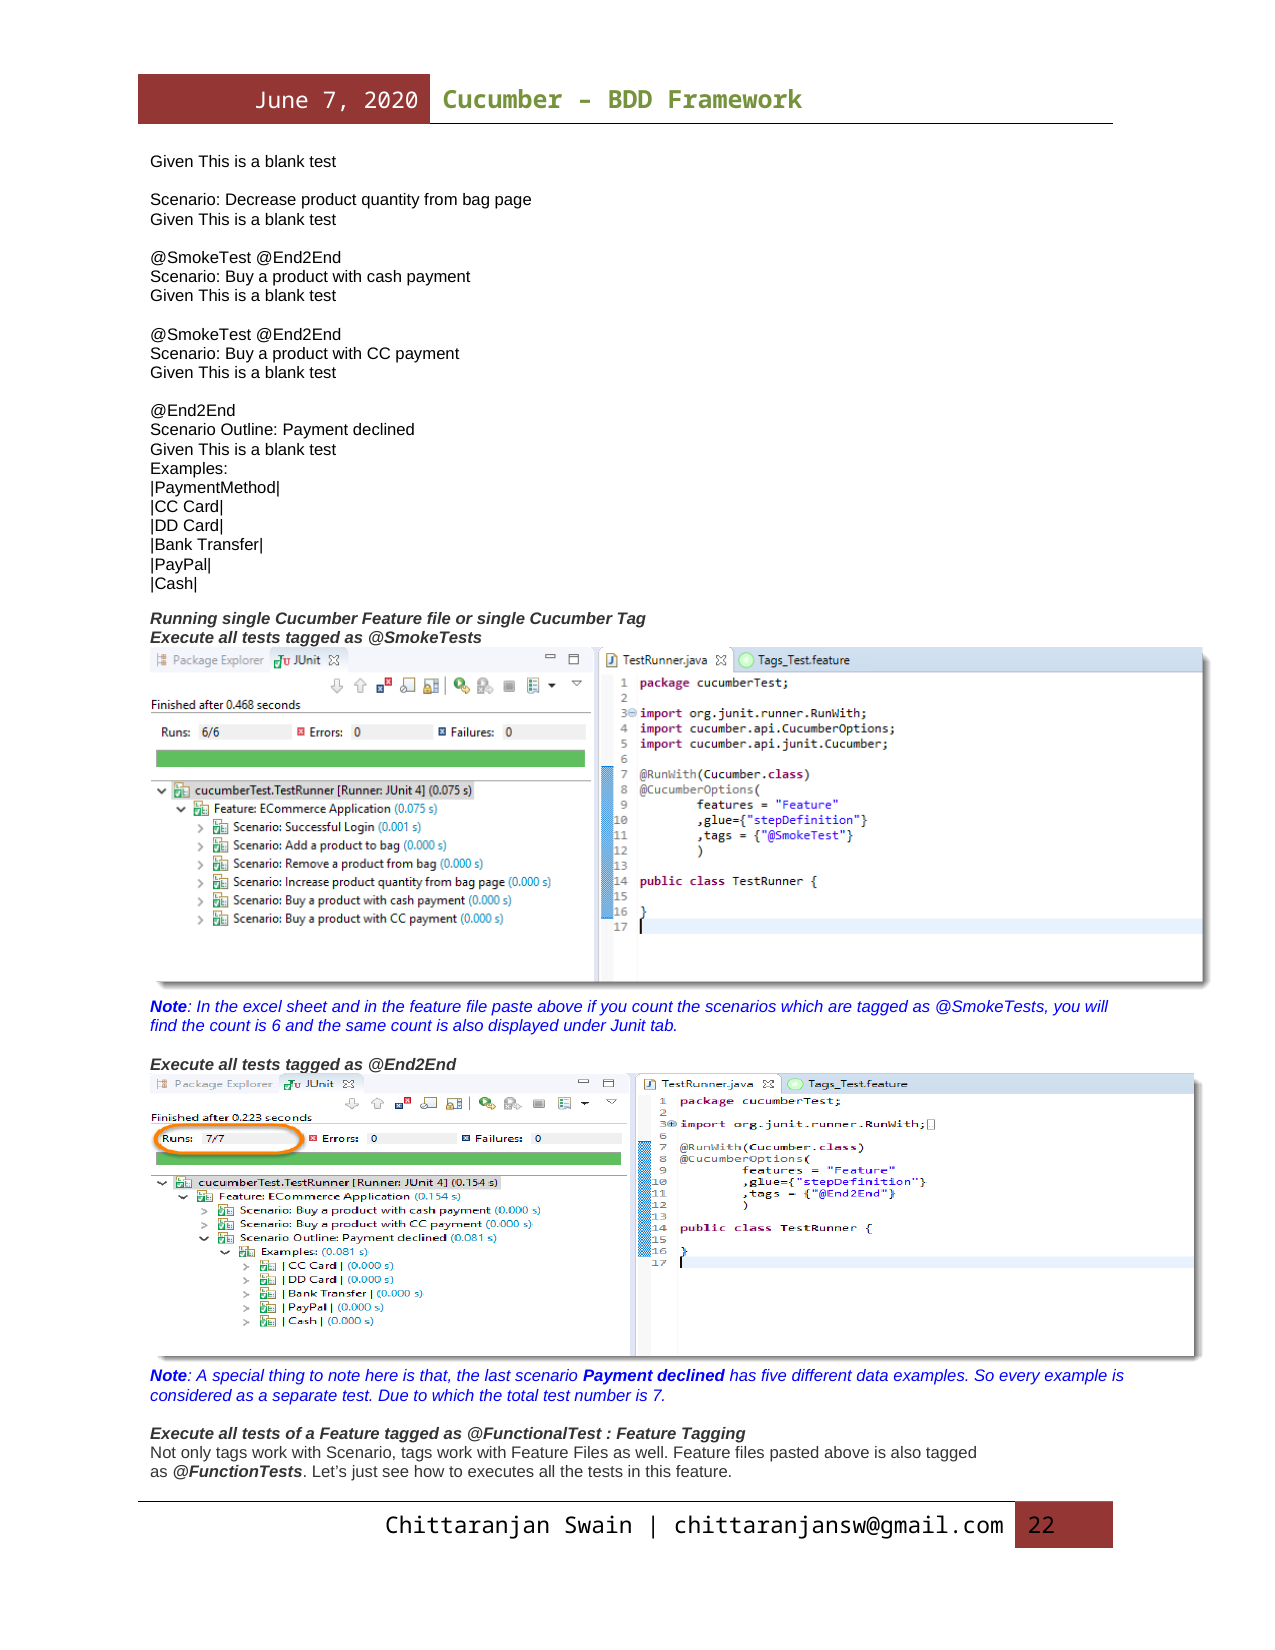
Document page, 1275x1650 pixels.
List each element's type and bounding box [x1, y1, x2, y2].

picture [150, 1073, 1211, 1367]
picture [150, 647, 1218, 997]
